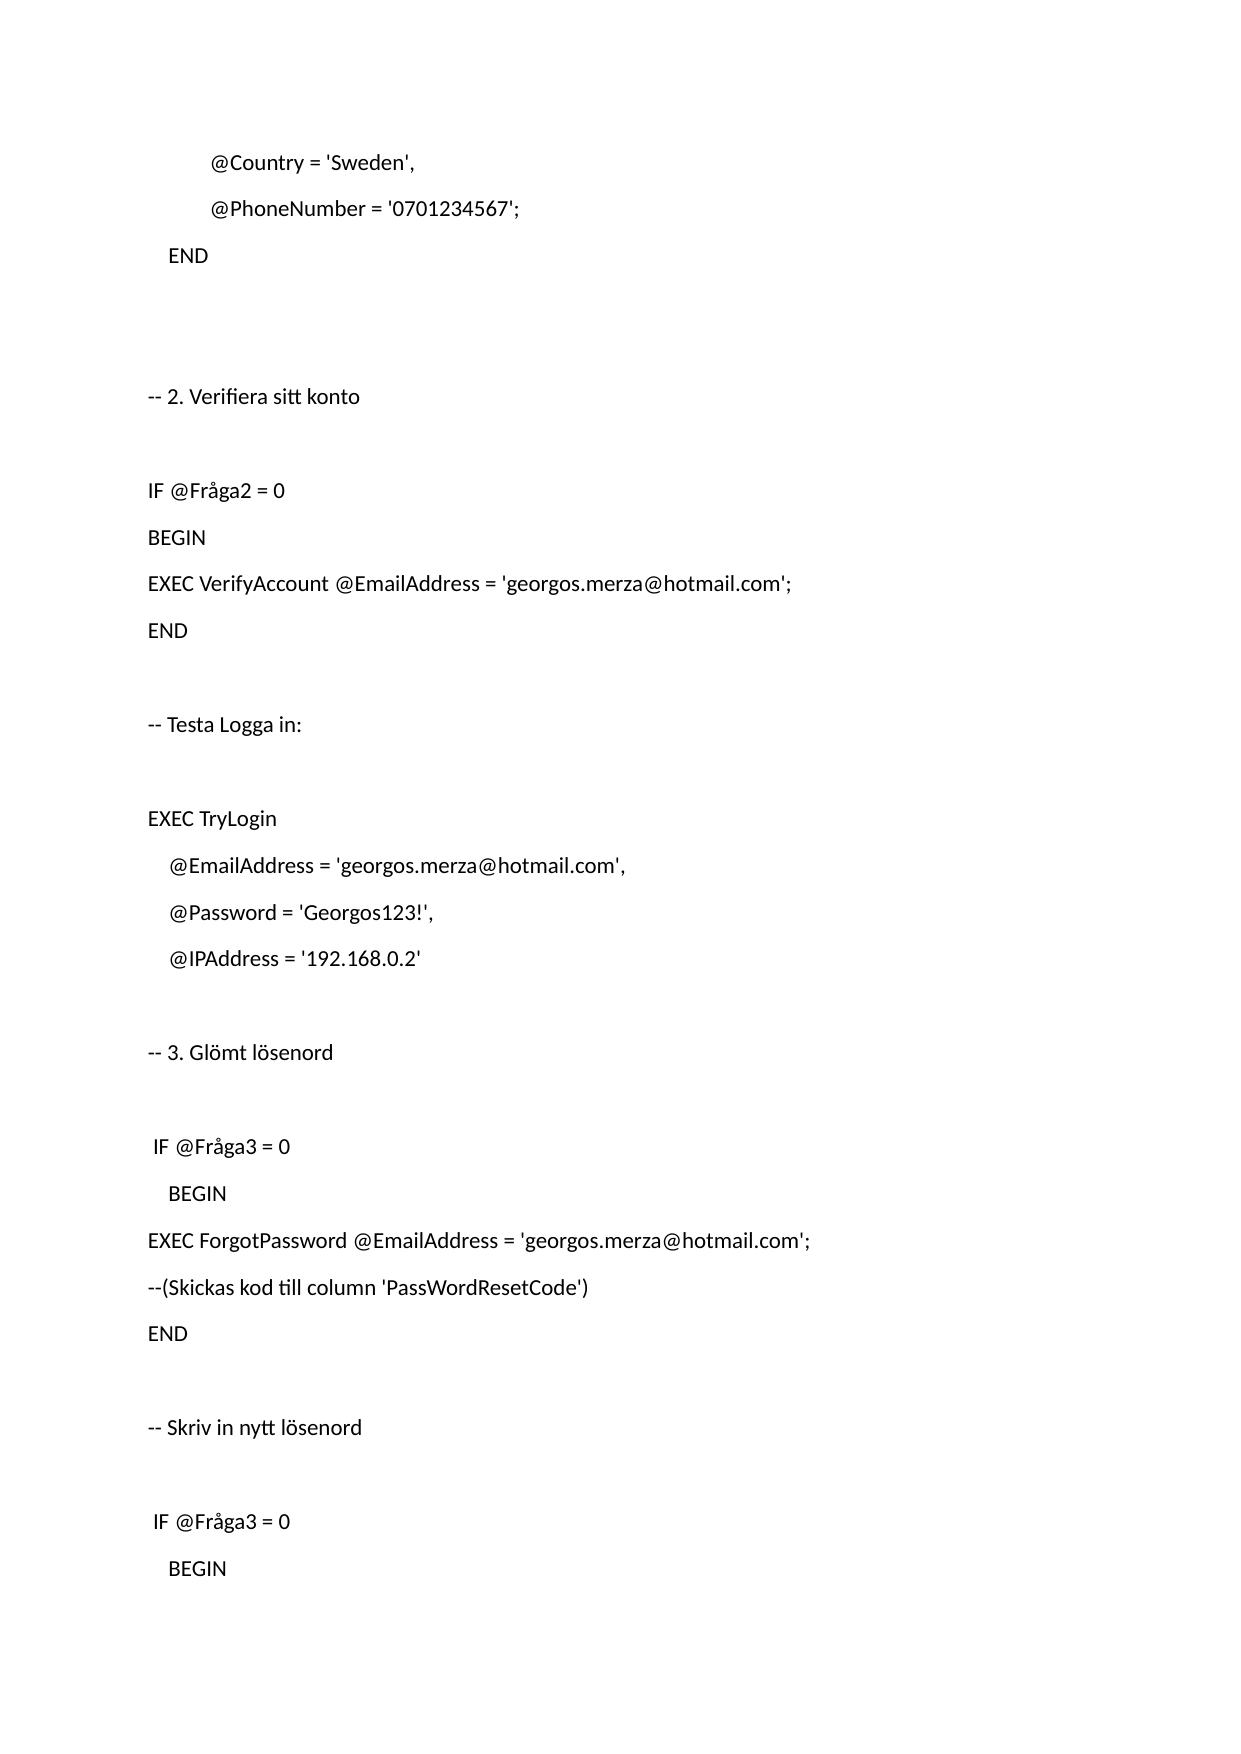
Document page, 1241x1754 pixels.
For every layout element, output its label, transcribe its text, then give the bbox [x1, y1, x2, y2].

text BEGIN [148, 1179, 1093, 1207]
text EXEC TryLogin [148, 804, 1093, 832]
text @Country = 'Sweden', [148, 148, 1093, 176]
text -- Skriv in nytt lösenord [148, 1413, 1093, 1441]
text @PhoneNumber = '0701234567'; [148, 194, 1093, 222]
text -- 3. Glömt lösenord [148, 1038, 1093, 1066]
text --(Skickas kod till column 'PassWordResetCode') [148, 1273, 1093, 1301]
text END [148, 616, 1093, 644]
text BEGIN [148, 523, 1093, 551]
text -- 2. Verifiera sitt konto [148, 382, 1093, 410]
text BEGIN [148, 1554, 1093, 1582]
text -- Testa Logga in: [148, 710, 1093, 738]
text EXEC VerifyAccount @EmailAddress = 'georgos.merza@hotmail.com'; [148, 569, 1093, 597]
text END [148, 241, 1093, 269]
text END [148, 1319, 1093, 1347]
text IF @Fråga3 = 0 [148, 1507, 1093, 1535]
text IF @Fråga2 = 0 [148, 476, 1093, 504]
text @IPAddress = '192.168.0.2' [148, 944, 1093, 972]
text IF @Fråga3 = 0 [148, 1132, 1093, 1160]
text EXEC ForgotPassword @EmailAddress = 'georgos.merza@hotmail.com'; [148, 1226, 1093, 1254]
text @EmailAddress = 'georgos.merza@hotmail.com', [148, 851, 1093, 879]
text @Password = 'Georgos123!', [148, 898, 1093, 926]
